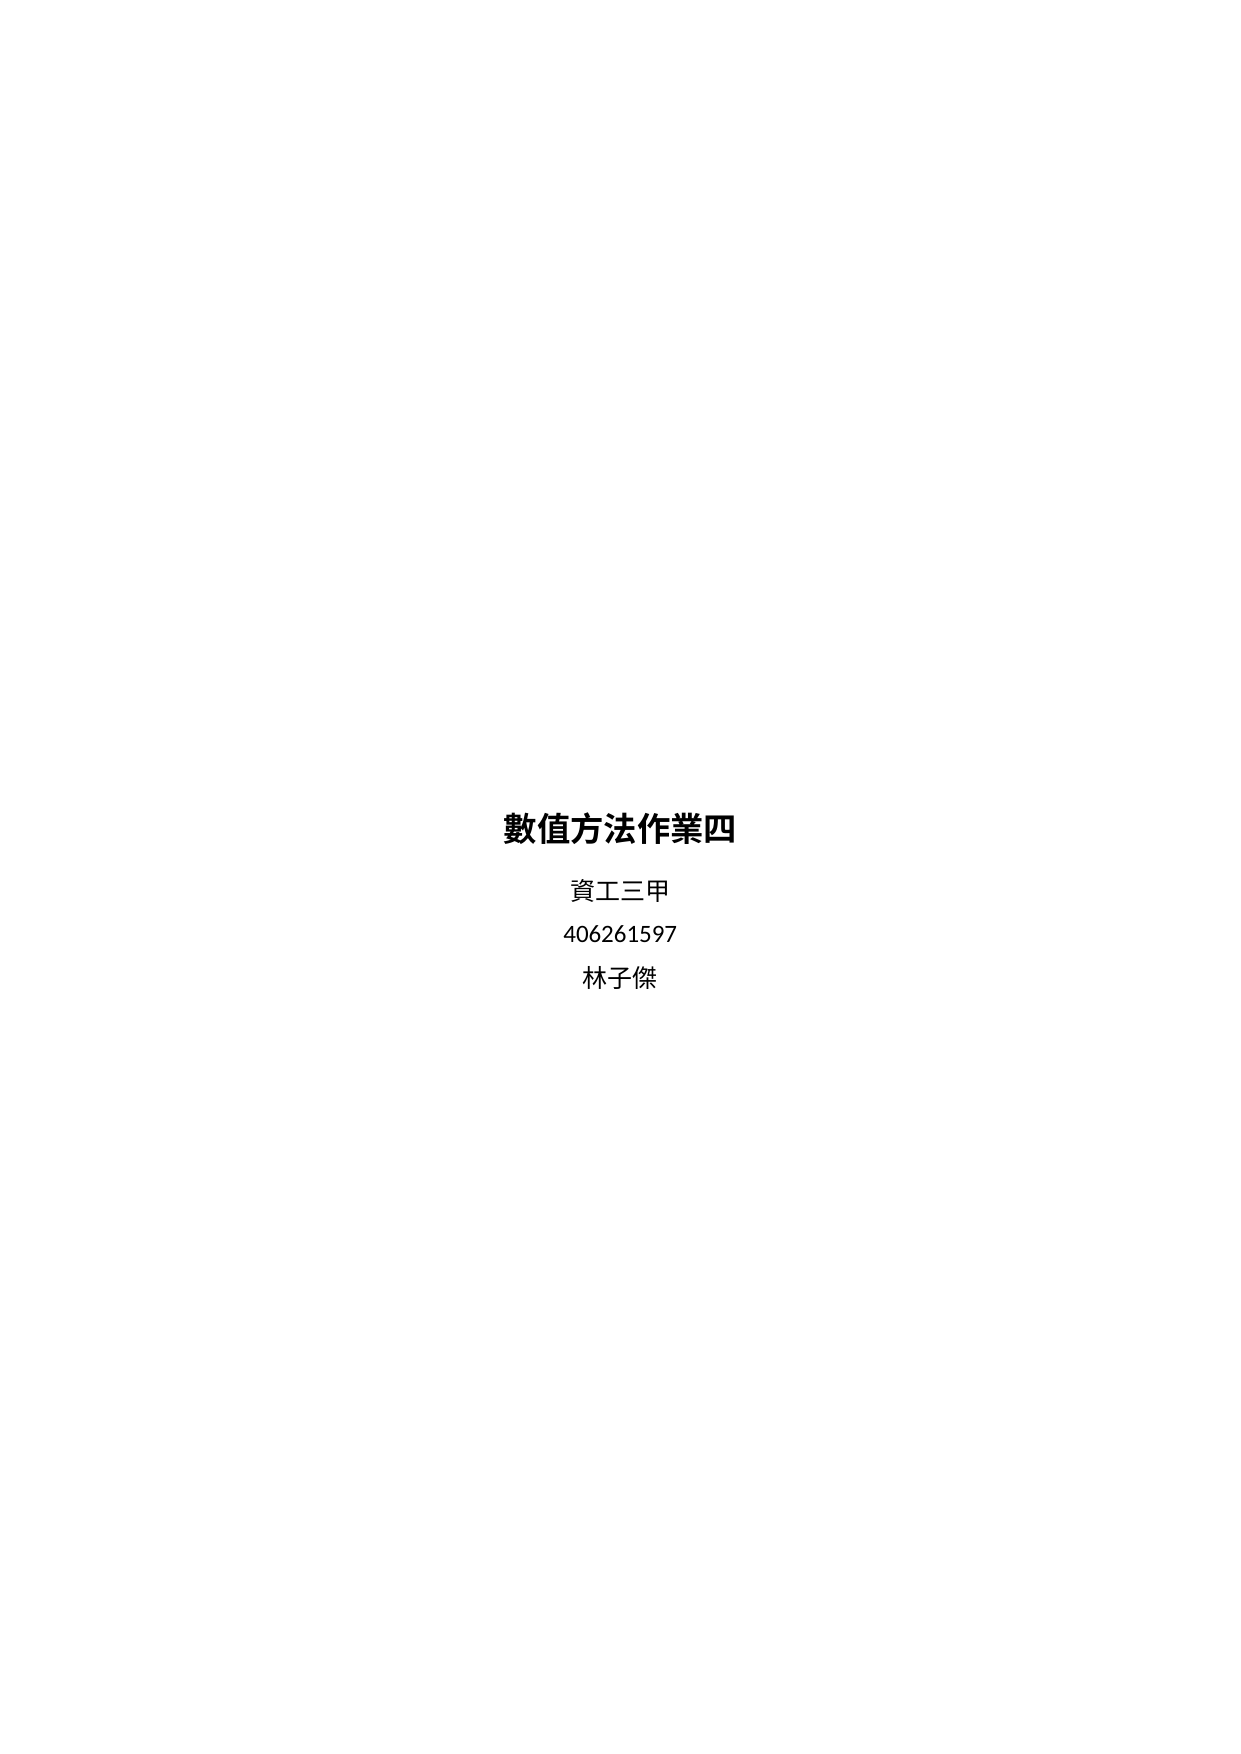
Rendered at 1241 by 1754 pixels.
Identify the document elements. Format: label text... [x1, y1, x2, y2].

subtitle 林子傑 [187, 958, 1053, 996]
title 數值方法作業四 [187, 789, 1053, 864]
subtitle 資工三甲 [187, 871, 1053, 908]
subtitle 406261597 [187, 914, 1053, 952]
